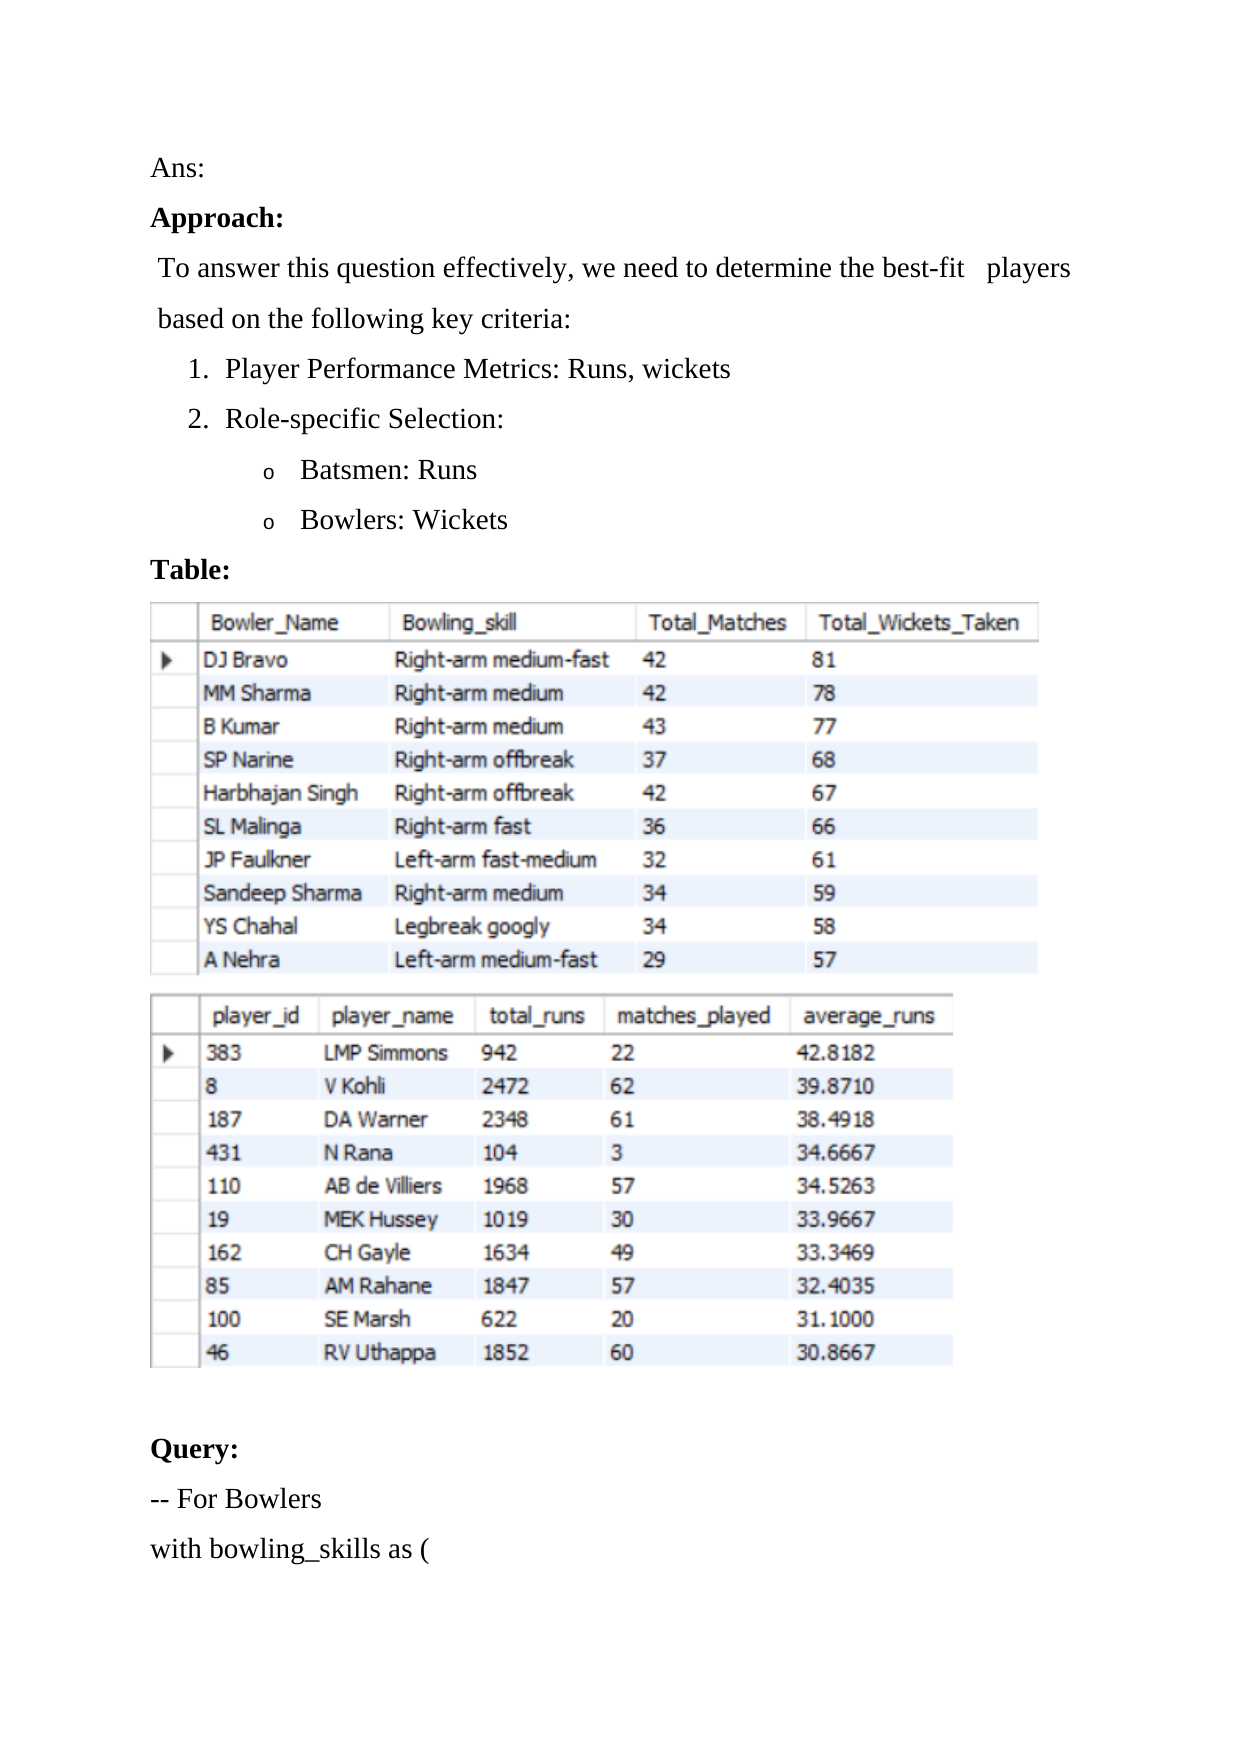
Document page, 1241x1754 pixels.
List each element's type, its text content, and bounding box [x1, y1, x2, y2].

text Ans: [150, 150, 1090, 183]
list Player Performance Metrics: Runs, wickets [187, 351, 1090, 385]
text To answer this question effectively, we need to determine the best-fit players based on the following key criteria: [157, 251, 1090, 334]
text Table: [150, 552, 1090, 586]
list Role-specific Selection: [187, 402, 1090, 435]
text -- For Bowlers [150, 1481, 1090, 1515]
text with bowling_skills as ( [150, 1532, 1090, 1565]
list Batsmen: Runs [262, 452, 1090, 485]
text Approach: [150, 200, 1090, 234]
list Bowlers: Wickets [262, 502, 1090, 536]
picture [150, 602, 1039, 980]
text Query: [150, 1431, 1090, 1464]
picture [150, 992, 954, 1368]
